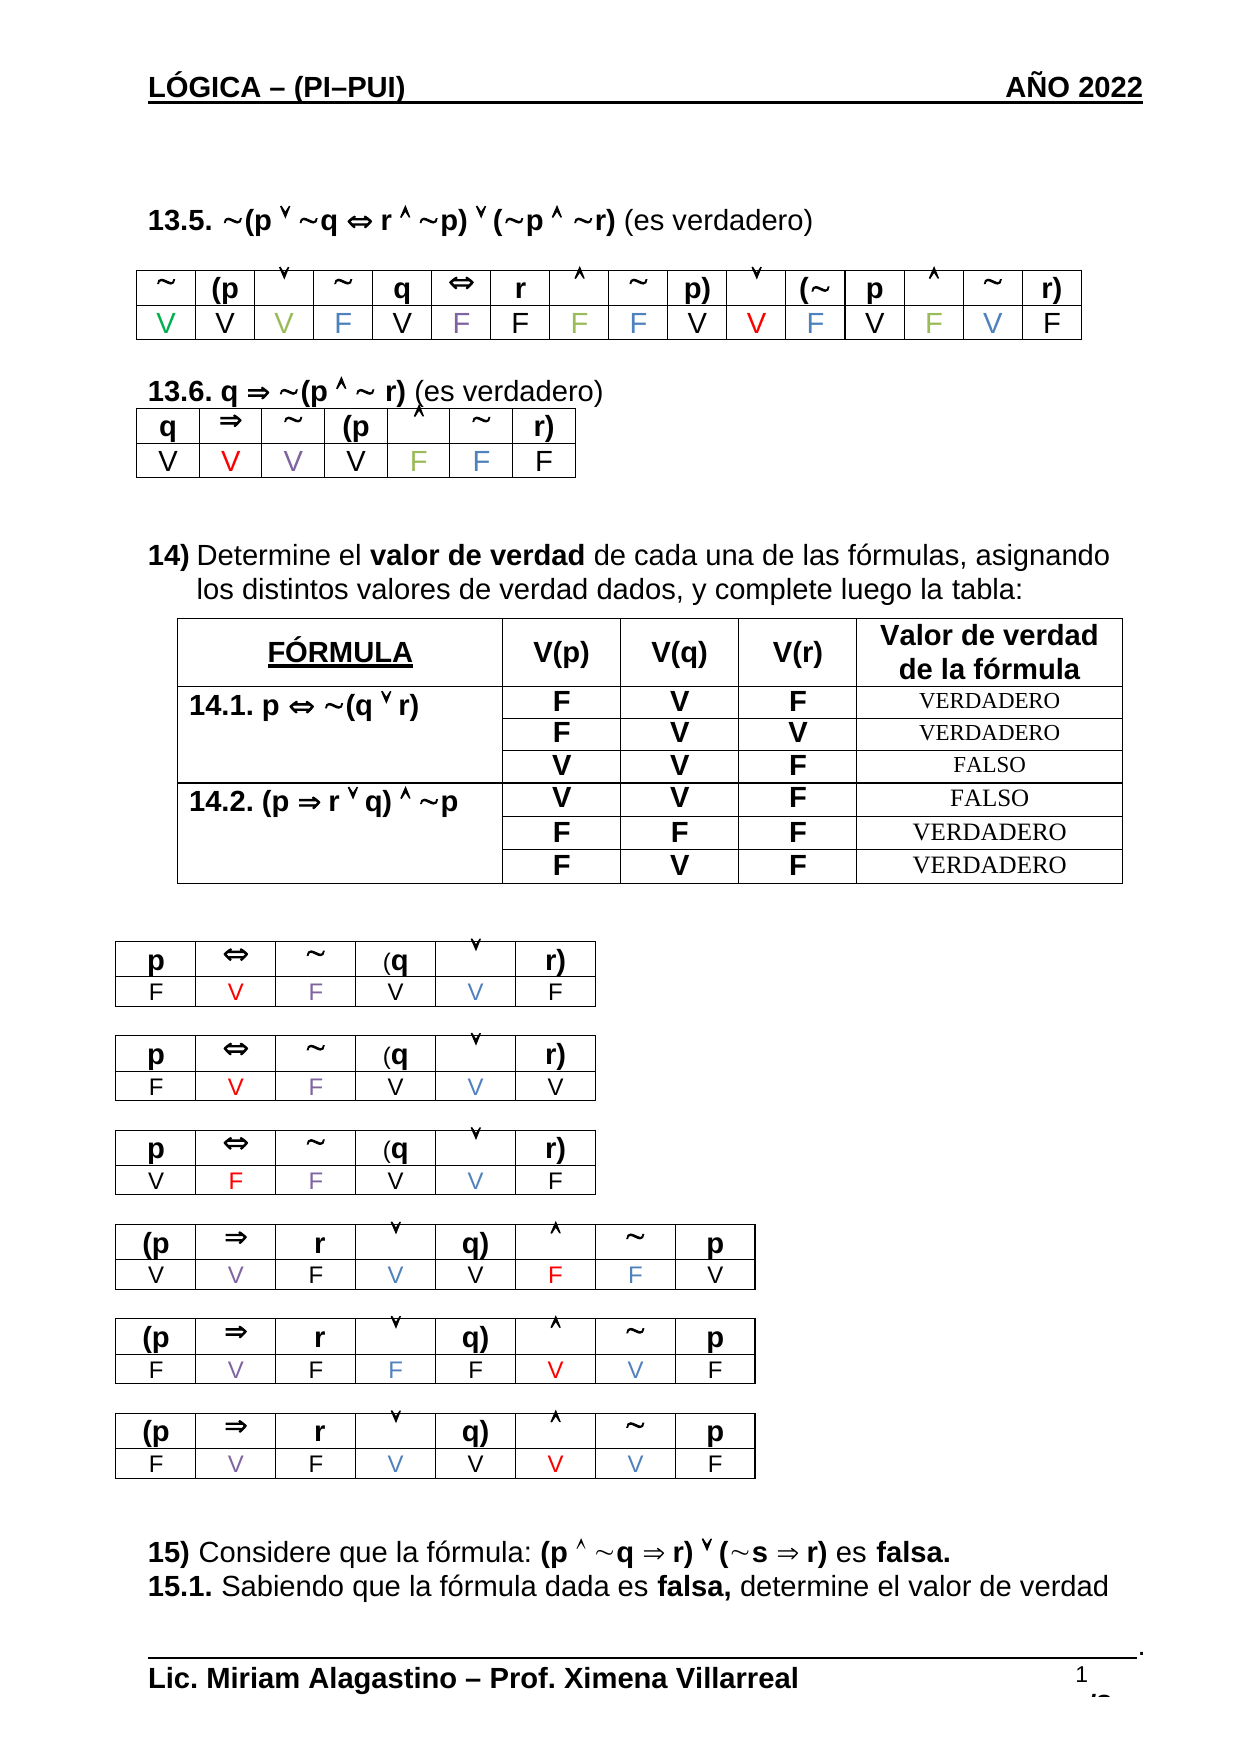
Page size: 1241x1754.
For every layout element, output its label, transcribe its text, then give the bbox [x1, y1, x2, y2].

table_cell F [356, 1355, 435, 1383]
table_header r [276, 1414, 355, 1448]
table_header  [450, 409, 512, 442]
table_cell V [668, 306, 726, 339]
table_cell F [503, 817, 620, 849]
table_header  [905, 271, 963, 305]
table_cell FALSO [857, 751, 1122, 782]
table_header p) [668, 271, 726, 305]
table_cell V [262, 444, 324, 477]
table_header  [196, 942, 275, 976]
table_cell V [436, 977, 515, 1006]
table_cell F [196, 1166, 275, 1194]
table_cell F [609, 306, 667, 339]
table_cell V [621, 784, 738, 816]
table_cell F [503, 850, 620, 883]
table_header  [196, 1414, 275, 1448]
table_header  [436, 1131, 515, 1165]
table_cell V [621, 687, 738, 718]
table_cell F [276, 1260, 355, 1289]
table_cell V [137, 444, 199, 477]
table_cell F [314, 306, 372, 339]
table_cell F [503, 687, 620, 718]
table_cell VERDADERO [857, 719, 1122, 750]
table_cell F [1023, 306, 1081, 339]
table_cell V [739, 719, 856, 750]
table_cell V [503, 784, 620, 816]
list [148, 1569, 1109, 1603]
table_cell V [200, 444, 261, 477]
table_cell F [621, 817, 738, 849]
table_header p [676, 1225, 754, 1259]
table_header (p [325, 409, 387, 442]
table_header  [314, 271, 372, 305]
table_cell F [786, 306, 844, 339]
table_cell V [596, 1449, 675, 1477]
table_header  [196, 1036, 275, 1071]
table_cell VERDADERO [857, 817, 1122, 849]
table_cell F [436, 1355, 515, 1383]
table_cell V [846, 306, 904, 339]
table_cell V [436, 1260, 515, 1289]
table_cell V [196, 306, 254, 339]
table_cell F [739, 687, 856, 718]
table_header  [436, 942, 515, 976]
table_cell V [964, 306, 1022, 339]
table_header q) [436, 1225, 515, 1259]
table_header  [436, 1036, 515, 1071]
table_cell F [276, 1449, 355, 1477]
table_cell V [516, 1449, 595, 1477]
table_header p [116, 942, 195, 976]
table_header  [262, 409, 324, 442]
table_cell V [727, 306, 785, 339]
table_cell F [432, 306, 490, 339]
table_cell F [116, 977, 195, 1006]
table_header q [373, 271, 431, 305]
table_cell F [276, 977, 355, 1006]
table_header  [596, 1225, 675, 1259]
table_cell V [356, 977, 435, 1006]
table_header  [609, 271, 667, 305]
table_header r [276, 1225, 355, 1259]
list Determine el valor de verdad de cada una de las fórmulas, asignando los distintos valores de verdad dados, y complete luego la tabla: [148, 538, 1113, 605]
table_header (q [356, 942, 435, 976]
table_cell V [516, 1355, 595, 1383]
table_cell F [276, 1166, 355, 1194]
table_header  [255, 271, 313, 305]
table_cell V [116, 1166, 195, 1194]
table_cell F [388, 444, 449, 477]
table_header  [356, 1414, 435, 1448]
table_cell F [739, 751, 856, 782]
table_cell FALSO [857, 784, 1122, 816]
table_cell V [356, 1072, 435, 1100]
table_header  [516, 1225, 595, 1259]
table_header p [846, 271, 904, 305]
table_header (p [116, 1414, 195, 1448]
table_cell V [116, 1260, 195, 1289]
table_cell F [739, 784, 856, 816]
table_header (p [196, 271, 254, 305]
table_cell V [676, 1260, 754, 1289]
table_cell F [116, 1355, 195, 1383]
table_header r [276, 1319, 355, 1354]
table_cell V [137, 306, 195, 339]
table_header (q [356, 1036, 435, 1071]
table_cell VERDADERO [857, 850, 1122, 883]
table_header FÓRMULA [178, 619, 502, 686]
table_cell F [739, 817, 856, 849]
table_cell F [516, 1166, 595, 1194]
table_header q) [436, 1319, 515, 1354]
table_cell F [491, 306, 549, 339]
table_cell V [356, 1449, 435, 1477]
table_header p [676, 1319, 754, 1354]
table_header  [964, 271, 1022, 305]
table_cell V [196, 1260, 275, 1289]
table_cell F [676, 1449, 754, 1477]
table_header p [116, 1131, 195, 1165]
table_header V(q) [621, 619, 738, 686]
table_cell V [503, 751, 620, 782]
table_cell F [905, 306, 963, 339]
table_header  [596, 1414, 675, 1448]
table_header r) [513, 409, 575, 442]
table_cell F [116, 1072, 195, 1100]
table_cell V [356, 1260, 435, 1289]
table_header r) [516, 942, 595, 976]
table_cell F [276, 1072, 355, 1100]
table_header  [432, 271, 490, 305]
table_header Valor de verdad de la fórmula [857, 619, 1122, 686]
table_header (q [356, 1131, 435, 1165]
table_cell F [503, 719, 620, 750]
table_header  [276, 942, 355, 976]
table_header q [137, 409, 199, 442]
table_header r [491, 271, 549, 305]
table_header  [550, 271, 608, 305]
table_cell V [436, 1166, 515, 1194]
table_cell F [276, 1355, 355, 1383]
table_cell V [196, 977, 275, 1006]
table_header (p [116, 1225, 195, 1259]
table_cell V [596, 1355, 675, 1383]
table_header  [200, 409, 261, 442]
table_header  [596, 1319, 675, 1354]
table_cell F [550, 306, 608, 339]
table_header r) [516, 1036, 595, 1071]
table_cell F [676, 1355, 754, 1383]
table_cell V [621, 751, 738, 782]
table_header  [196, 1225, 275, 1259]
table_header  [276, 1036, 355, 1071]
table_cell V [325, 444, 387, 477]
table_header r) [1023, 271, 1081, 305]
table_cell 14.1. p  (q  r) [178, 687, 502, 782]
table_cell F [513, 444, 575, 477]
table_header  [196, 1131, 275, 1165]
table_cell V [373, 306, 431, 339]
subtitle 13.6. q  (p   r) (es verdadero) [148, 374, 1203, 408]
subtitle (p  q  r  p)  (p  r) (es verdadero) [148, 203, 1203, 236]
table_cell F [516, 977, 595, 1006]
list Considere que la fórmula: (p  q  r)  (s  r) es falsa. [148, 1535, 1203, 1569]
table_cell V [196, 1449, 275, 1477]
table_cell F [739, 850, 856, 883]
table_cell V [621, 719, 738, 750]
table_cell V [196, 1355, 275, 1383]
table_cell F [450, 444, 512, 477]
table_header  [516, 1414, 595, 1448]
table_header  [516, 1319, 595, 1354]
table_header  [196, 1319, 275, 1354]
table_header r) [516, 1131, 595, 1165]
table_cell V [255, 306, 313, 339]
table_header ( [786, 271, 844, 305]
table_cell V [196, 1072, 275, 1100]
table_cell VERDADERO [857, 687, 1122, 718]
table_header  [727, 271, 785, 305]
table_header (p [116, 1319, 195, 1354]
table_cell V [436, 1072, 515, 1100]
table_header  [276, 1131, 355, 1165]
table_header V(r) [739, 619, 856, 686]
table_header  [137, 271, 195, 305]
table_cell 14.2. (p  r  q)  p [178, 784, 502, 883]
table_header q) [436, 1414, 515, 1448]
table_cell V [436, 1449, 515, 1477]
table_header p [676, 1414, 754, 1448]
table_cell F [596, 1260, 675, 1289]
table_header  [388, 409, 449, 442]
table_header V(p) [503, 619, 620, 686]
table_header p [116, 1036, 195, 1071]
table_cell V [516, 1072, 595, 1100]
table_cell F [116, 1449, 195, 1477]
table_cell V [621, 850, 738, 883]
table_cell V [356, 1166, 435, 1194]
table_cell F [516, 1260, 595, 1289]
table_header  [356, 1225, 435, 1259]
table_header  [356, 1319, 435, 1354]
